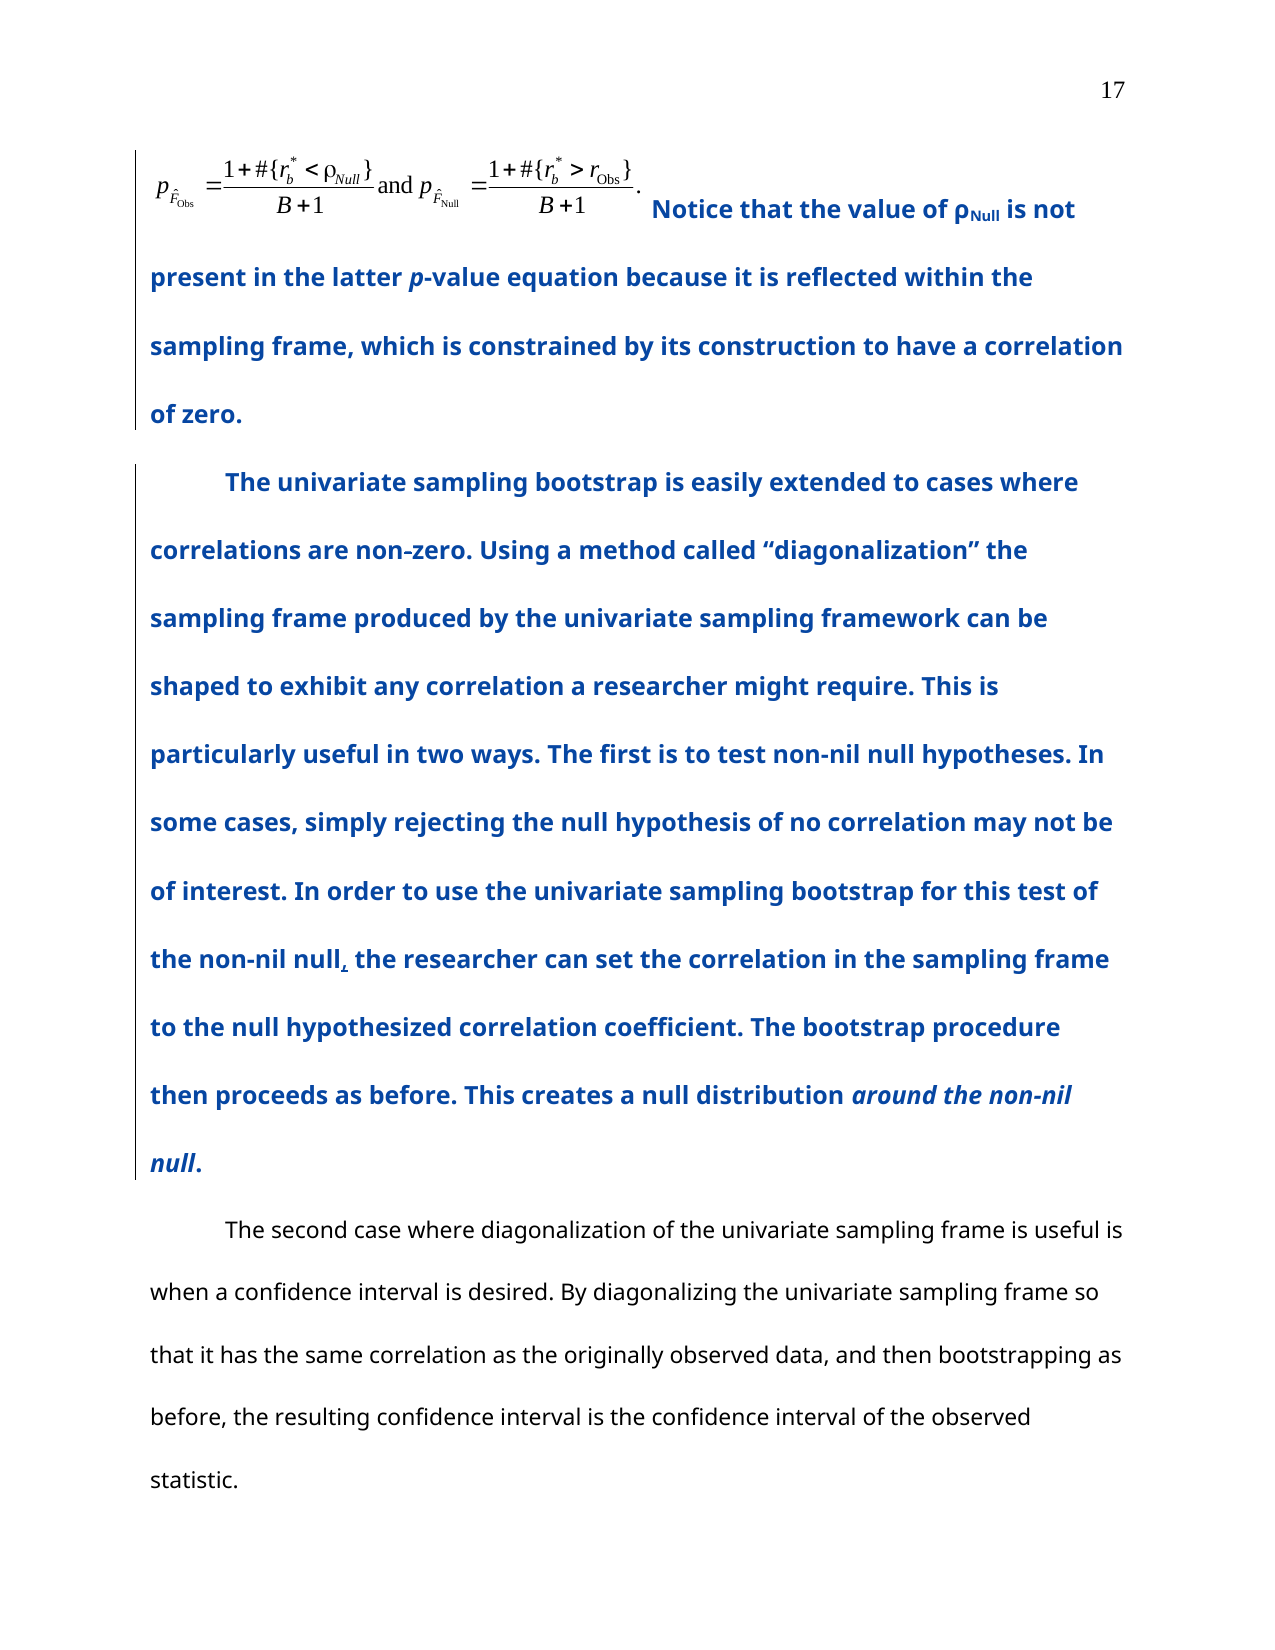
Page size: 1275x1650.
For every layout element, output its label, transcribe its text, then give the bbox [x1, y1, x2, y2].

text The second case where diagonalization of the univariate sampling frame is useful is when a confidence interval is desired. By diagonalizing the univariate sampling frame so that it has the same correlation as the originally observed data, and then bootstrapping as before, the resulting confidence interval is the confidence interval of the observed statistic. [150, 1214, 1125, 1495]
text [150, 150, 1125, 430]
text The univariate sampling bootstrap is easily extended to cases where correlations are nonzero. Using a method called “diagonalization” the sampling frame produced by the univariate sampling framework can be shaped to exhibit any correlation a researcher might require. This is particularly useful in two ways. The first is to test non-nil null hypotheses. In some cases, simply rejecting the null hypothesis of no correlation may not be of interest. In order to use the univariate sampling bootstrap for this test of the non-nil null the researcher can set the correlation in the sampling frame to the null hypothesized correlation coefficient. The bootstrap procedure then proceeds as before. This creates a null distribution around the non-nil null. [150, 464, 1125, 1180]
